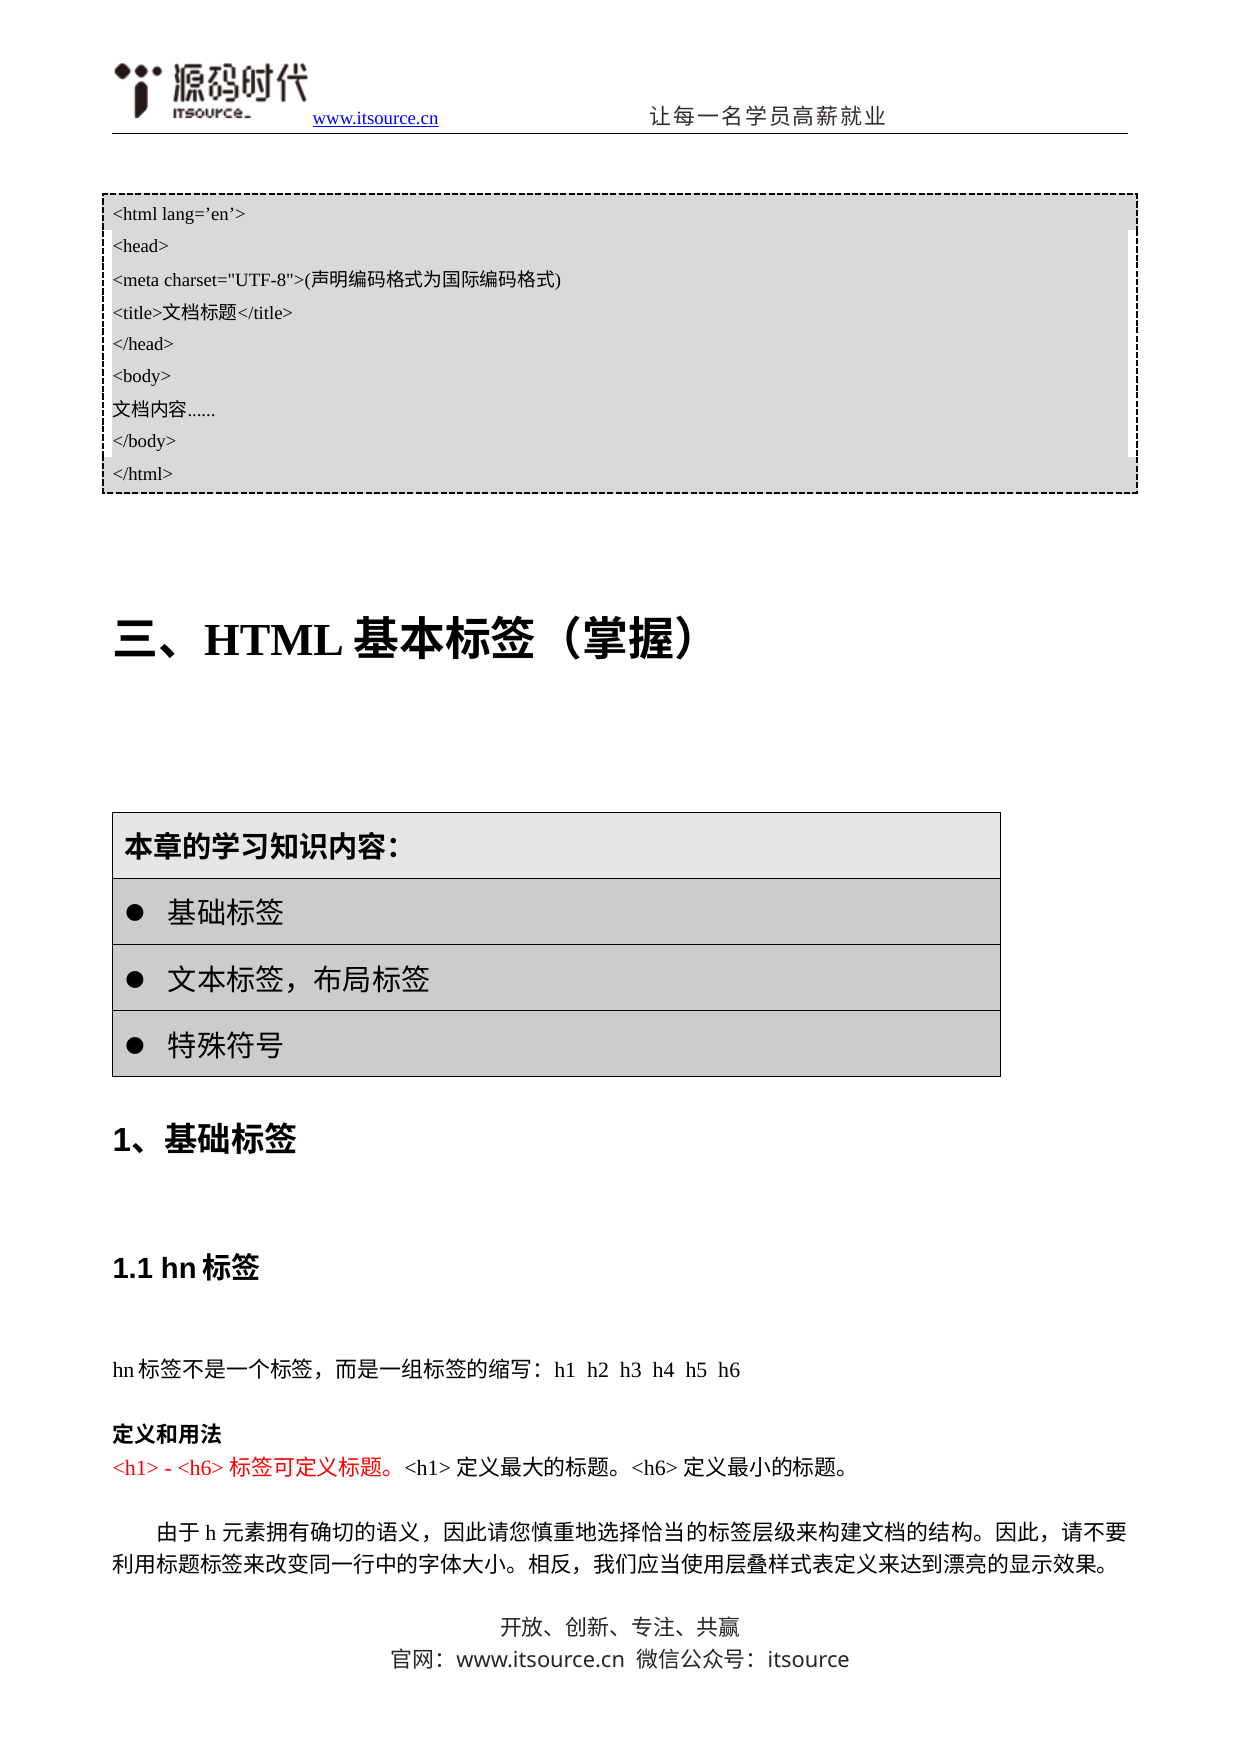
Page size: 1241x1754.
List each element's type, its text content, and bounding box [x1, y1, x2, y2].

text <h1> - <h6> 标签可定义标题。<h1> 定义最大的标题。<h6> 定义最小的标题。 [112, 1449, 1128, 1482]
subtitle 1、基础标签 [112, 1104, 1128, 1169]
text <title>文档标题</title> [112, 295, 1128, 327]
table_header 本章的学习知识内容： [113, 813, 1000, 878]
text </head> [112, 327, 1128, 360]
text 定义和用法 [112, 1417, 1128, 1449]
text <body> [112, 360, 1128, 392]
text 文档内容...... [112, 392, 1128, 425]
text </body> [112, 425, 1128, 453]
subtitle 1.1 hn标签 [112, 1233, 1128, 1298]
text <html lang=’en’> [102, 193, 1138, 230]
picture [112, 59, 313, 125]
text 由于 h 元素拥有确切的语义，因此请您慎重地选择恰当的标签层级来构建文档的结构。因此，请不要利用标题标签来改变同一行中的字体大小。相反，我们应当使用层叠样式表定义来达到漂亮的显示效果。 [112, 1514, 1128, 1579]
text <meta charset="UTF-8">(声明编码格式为国际编码格式) [112, 262, 1128, 295]
text <head> [112, 230, 1128, 262]
table_cell 基础标签 [113, 879, 1000, 944]
table_cell 文本标签，布局标签 [113, 945, 1000, 1010]
text hn标签不是一个标签，而是一组标签的缩写：h1 h2 h3 h4 h5 h6 [112, 1352, 1128, 1384]
subtitle 三、HTML基本标签（掌握） [112, 587, 1128, 684]
text </html> [102, 453, 1138, 494]
table_cell 特殊符号 [113, 1011, 1000, 1076]
